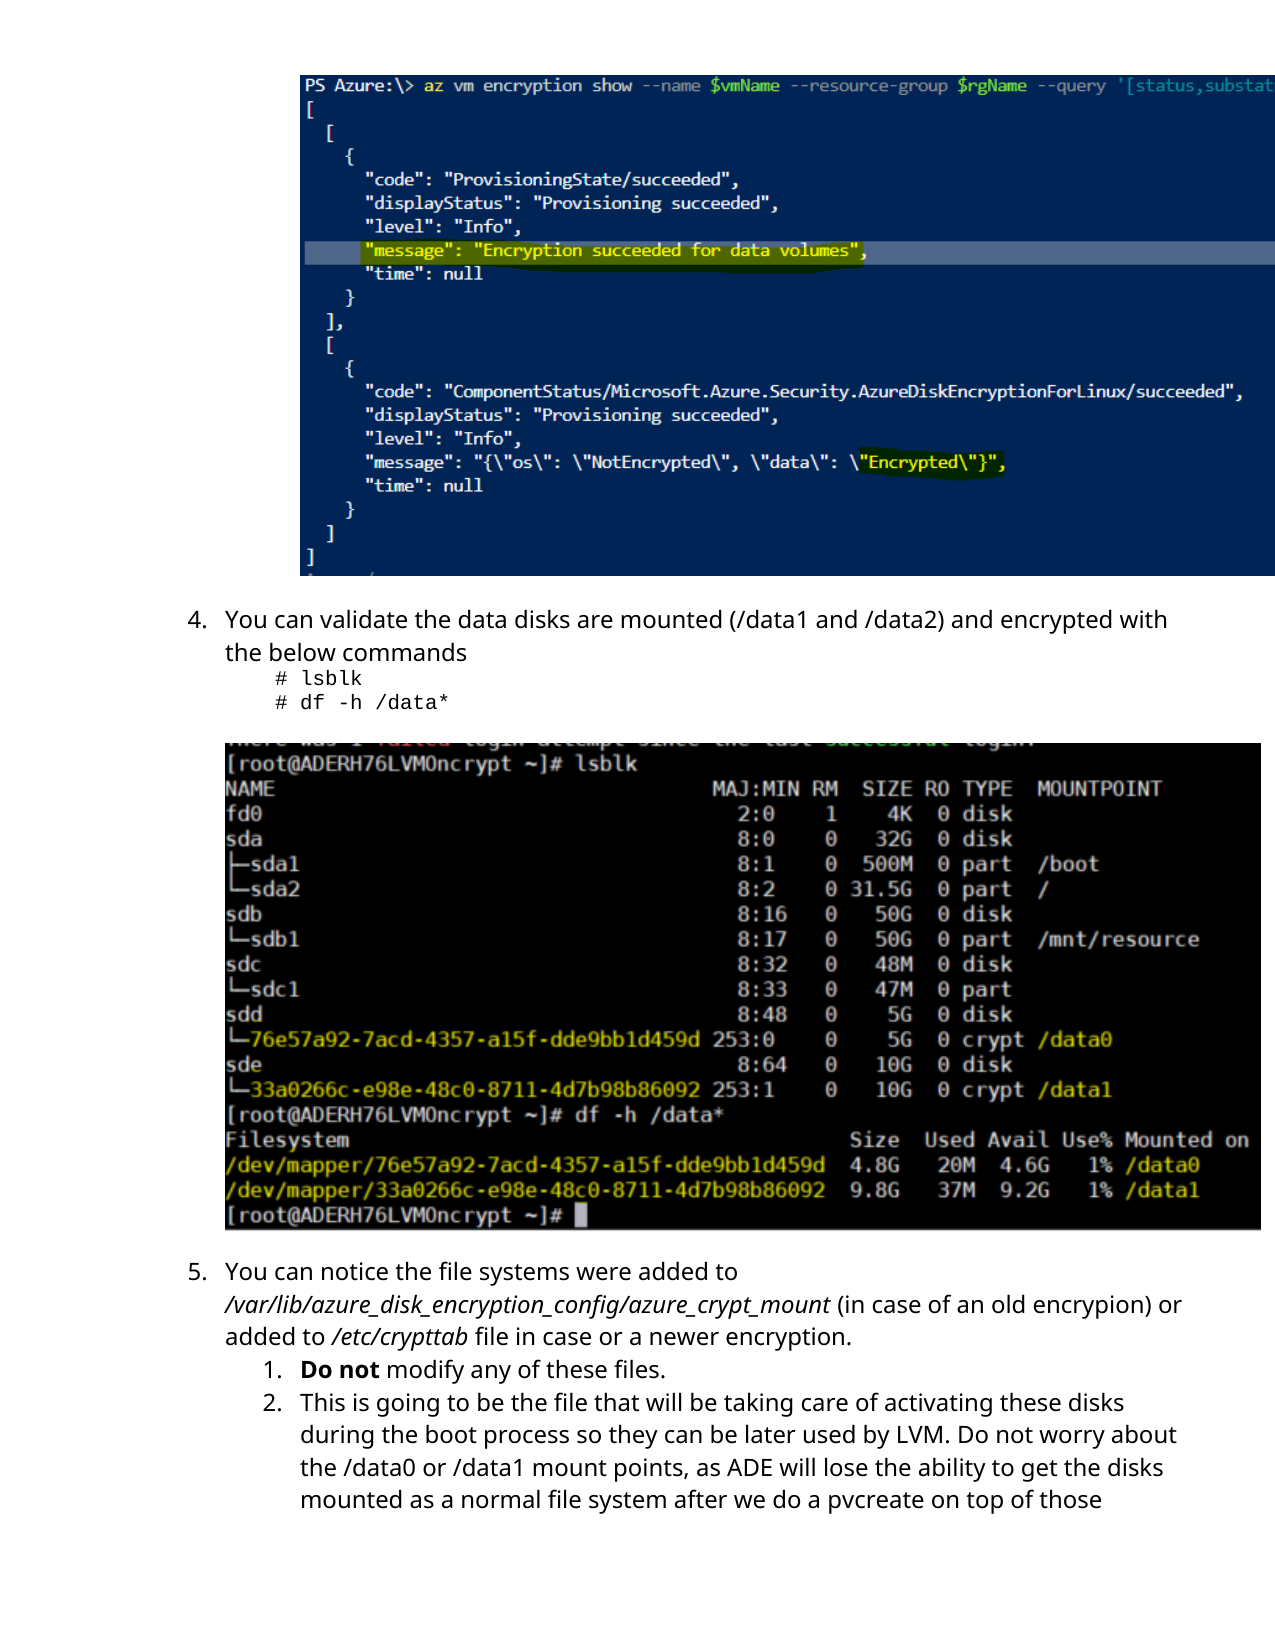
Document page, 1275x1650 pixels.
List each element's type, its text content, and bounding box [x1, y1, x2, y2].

list You can notice the file systems were added to /var/lib/azure_disk_encryption_config/azure_crypt_mount (in case of an old encrypion) or added to /etc/crypttab file in case or a newer encryption. [187, 1255, 1200, 1353]
list You can validate the data disks are mounted (/data1 and /data2) and encrypted with the below commands [187, 603, 1200, 668]
text # df -h /data* [225, 692, 1200, 743]
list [262, 1385, 1200, 1516]
picture [300, 75, 1275, 576]
text # lsblk [225, 668, 1200, 692]
list Do not modify any of these files. [262, 1353, 1200, 1385]
picture [225, 743, 1261, 1232]
